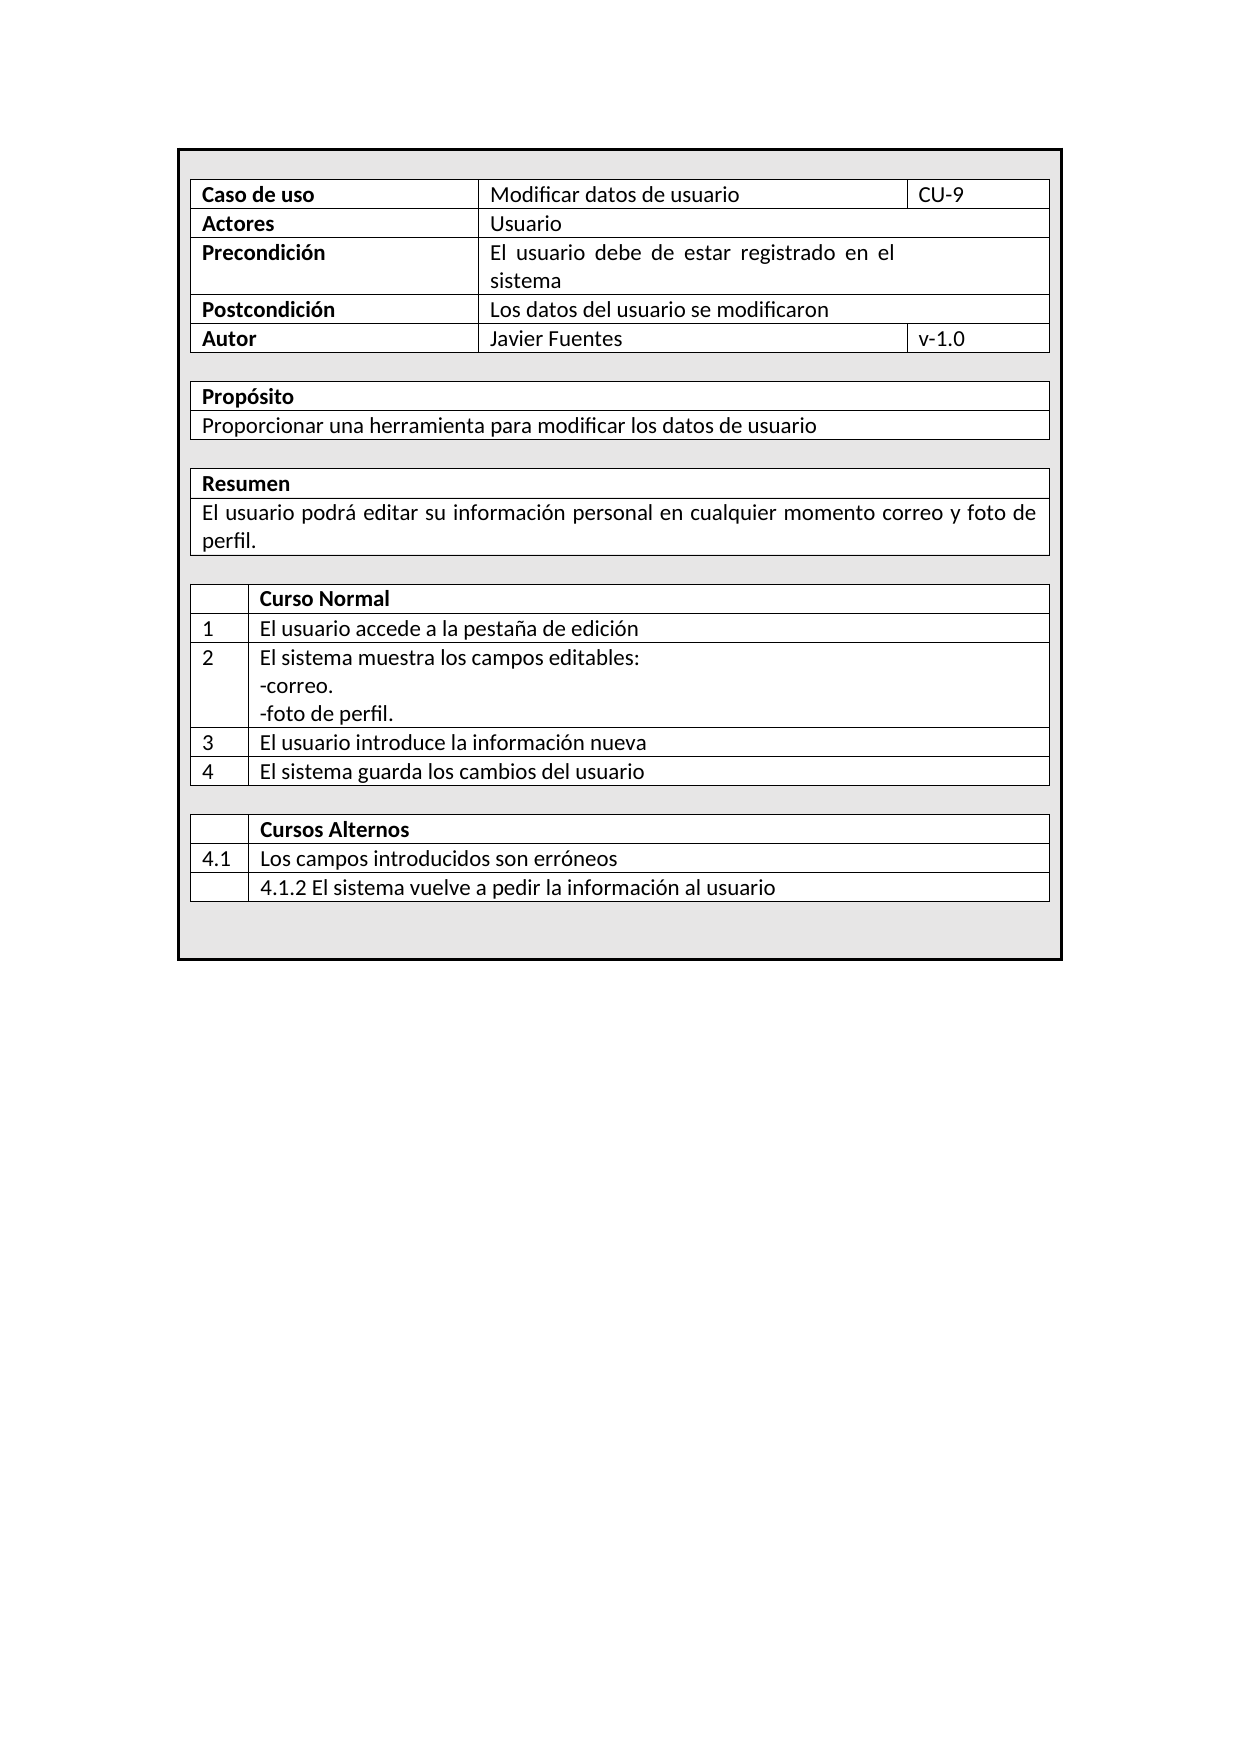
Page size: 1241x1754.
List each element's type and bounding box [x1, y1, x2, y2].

table_header [180, 151, 1060, 958]
